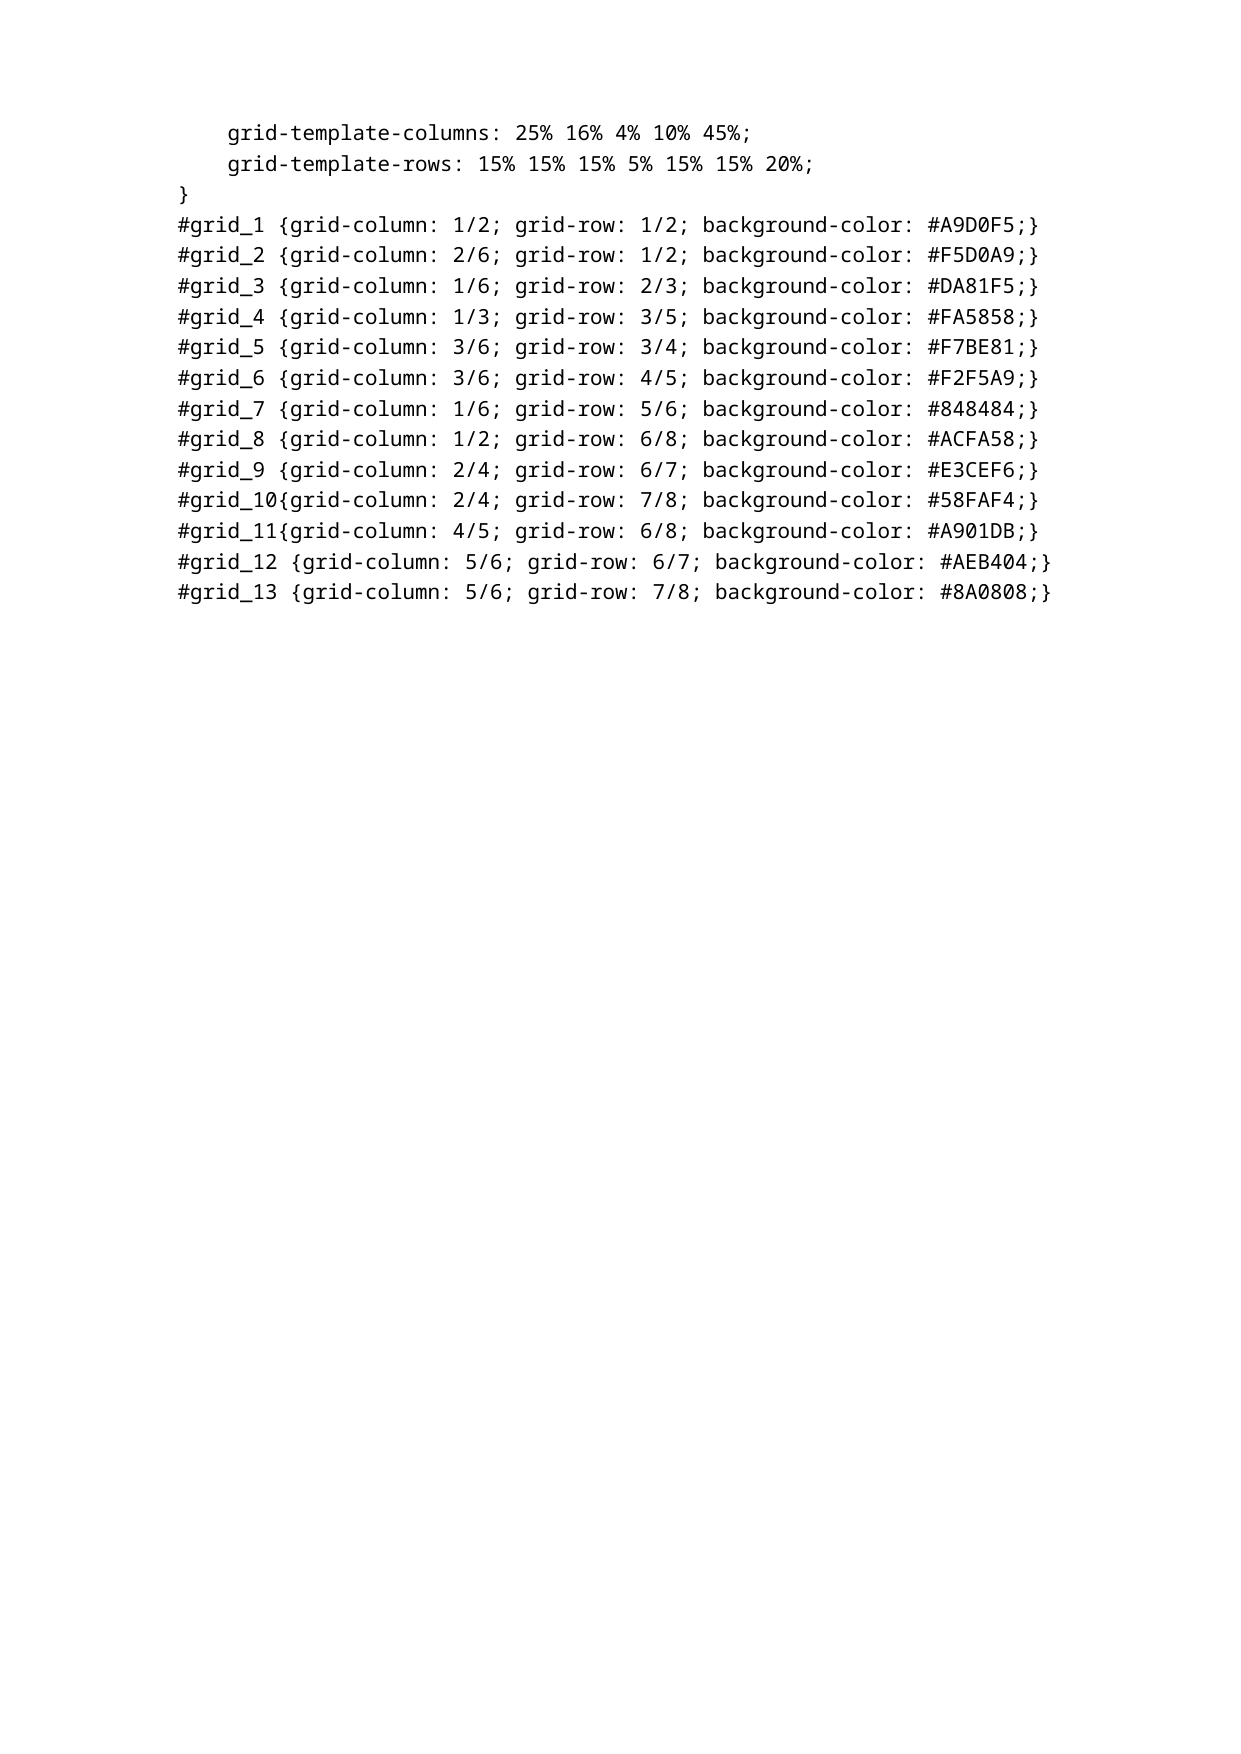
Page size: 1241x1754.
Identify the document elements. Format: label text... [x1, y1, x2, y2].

text #grid_5 {grid-column: 3/6; grid-row: 3/4; background-color: #F7BE81;} [177, 332, 1152, 361]
text grid-template-columns: 25% 16% 4% 10% 45%; [177, 118, 1152, 147]
text #grid_6 {grid-column: 3/6; grid-row: 4/5; background-color: #F2F5A9;} [177, 363, 1152, 392]
text #grid_7 {grid-column: 1/6; grid-row: 5/6; background-color: #848484;} [177, 394, 1152, 422]
text #grid_10{grid-column: 2/4; grid-row: 7/8; background-color: #58FAF4;} [177, 486, 1152, 514]
text grid-template-rows: 15% 15% 15% 5% 15% 15% 20%; [177, 149, 1152, 177]
text #grid_11{grid-column: 4/5; grid-row: 6/8; background-color: #A901DB;} [177, 516, 1152, 545]
text } [177, 179, 1152, 208]
text #grid_2 {grid-column: 2/6; grid-row: 1/2; background-color: #F5D0A9;} [177, 241, 1152, 269]
text #grid_8 {grid-column: 1/2; grid-row: 6/8; background-color: #ACFA58;} [177, 424, 1152, 453]
text #grid_13 {grid-column: 5/6; grid-row: 7/8; background-color: #8A0808;} [177, 577, 1152, 606]
text #grid_9 {grid-column: 2/4; grid-row: 6/7; background-color: #E3CEF6;} [177, 455, 1152, 483]
text #grid_4 {grid-column: 1/3; grid-row: 3/5; background-color: #FA5858;} [177, 302, 1152, 330]
text #grid_1 {grid-column: 1/2; grid-row: 1/2; background-color: #A9D0F5;} [177, 210, 1152, 238]
text #grid_3 {grid-column: 1/6; grid-row: 2/3; background-color: #DA81F5;} [177, 271, 1152, 300]
text #grid_12 {grid-column: 5/6; grid-row: 6/7; background-color: #AEB404;} [177, 547, 1152, 575]
